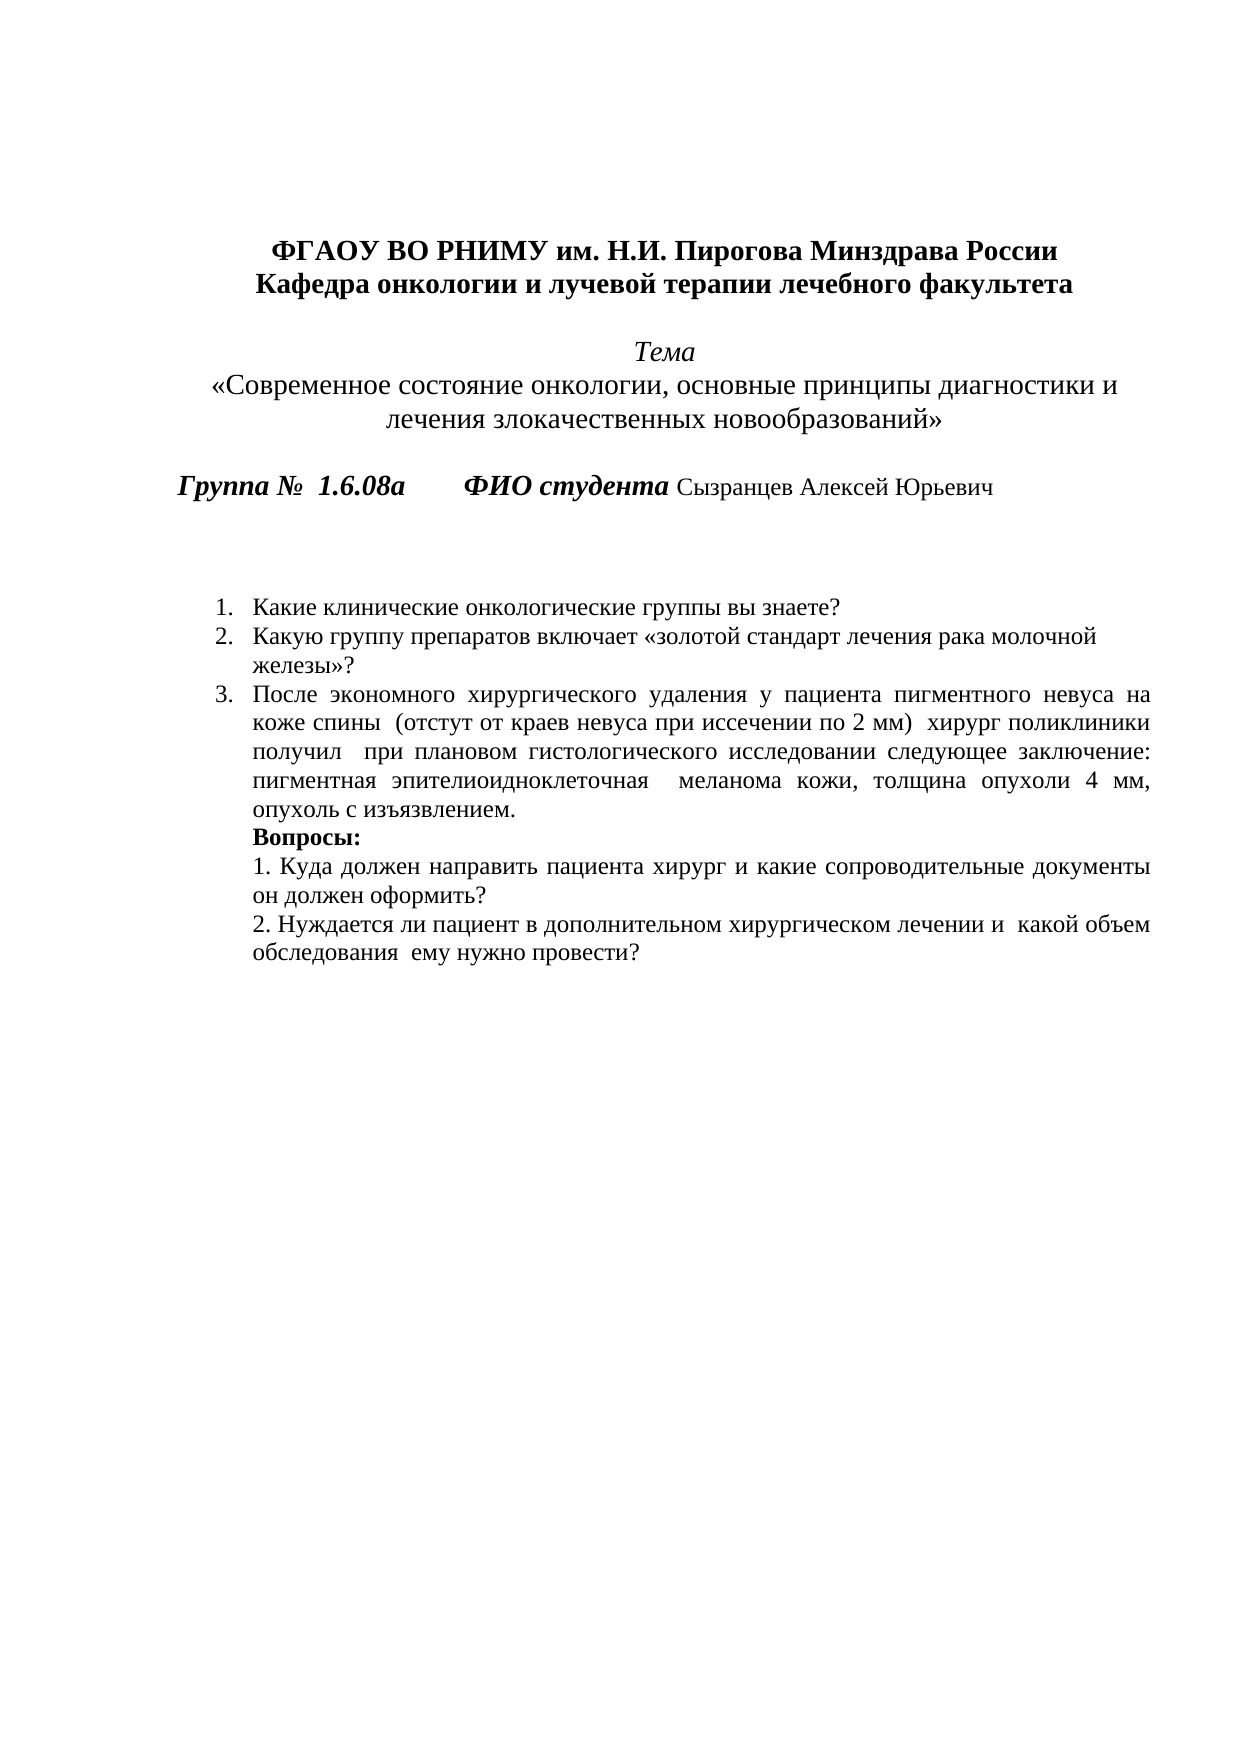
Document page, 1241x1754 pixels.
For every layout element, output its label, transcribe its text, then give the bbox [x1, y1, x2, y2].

list Вопросы: [252, 822, 1152, 851]
text «Современное состояние онкологии, основные принципы диагностики и лечения злокачественных новообразований» [177, 367, 1152, 434]
list Какие клинические онкологические группы вы знаете? [215, 592, 1152, 621]
list 1. Куда должен направить пациента хирург и какие сопроводительные документы он должен оформить? [252, 851, 1152, 909]
text Группа № 1.6.08а ФИО студента Сызранцев Алексей Юрьевич [177, 468, 1152, 501]
text ФГАОУ ВО РНИМУ им. Н.И. Пирогова Минздрава России [177, 233, 1152, 267]
list Какую группу препаратов включает «золотой стандарт лечения рака молочной железы»? [215, 621, 1152, 679]
text Кафедра онкологии и лучевой терапии лечебного факультета [177, 267, 1152, 300]
list 2. Нуждается ли пациент в дополнительном хирургическом лечении и какой объем обследования ему нужно провести? [252, 909, 1152, 966]
list После экономного хирургического удаления у пациента пигментного невуса на коже спины (отстут от краев невуса при иссечении по ) хирург поликлиники получил при плановом гистологического исследовании следующее заключение: пигментная эпителиоидноклеточная меланома кожи, толщина опухоли , опухоль с изъязвлением. [215, 679, 1152, 822]
text Тема [177, 334, 1152, 367]
